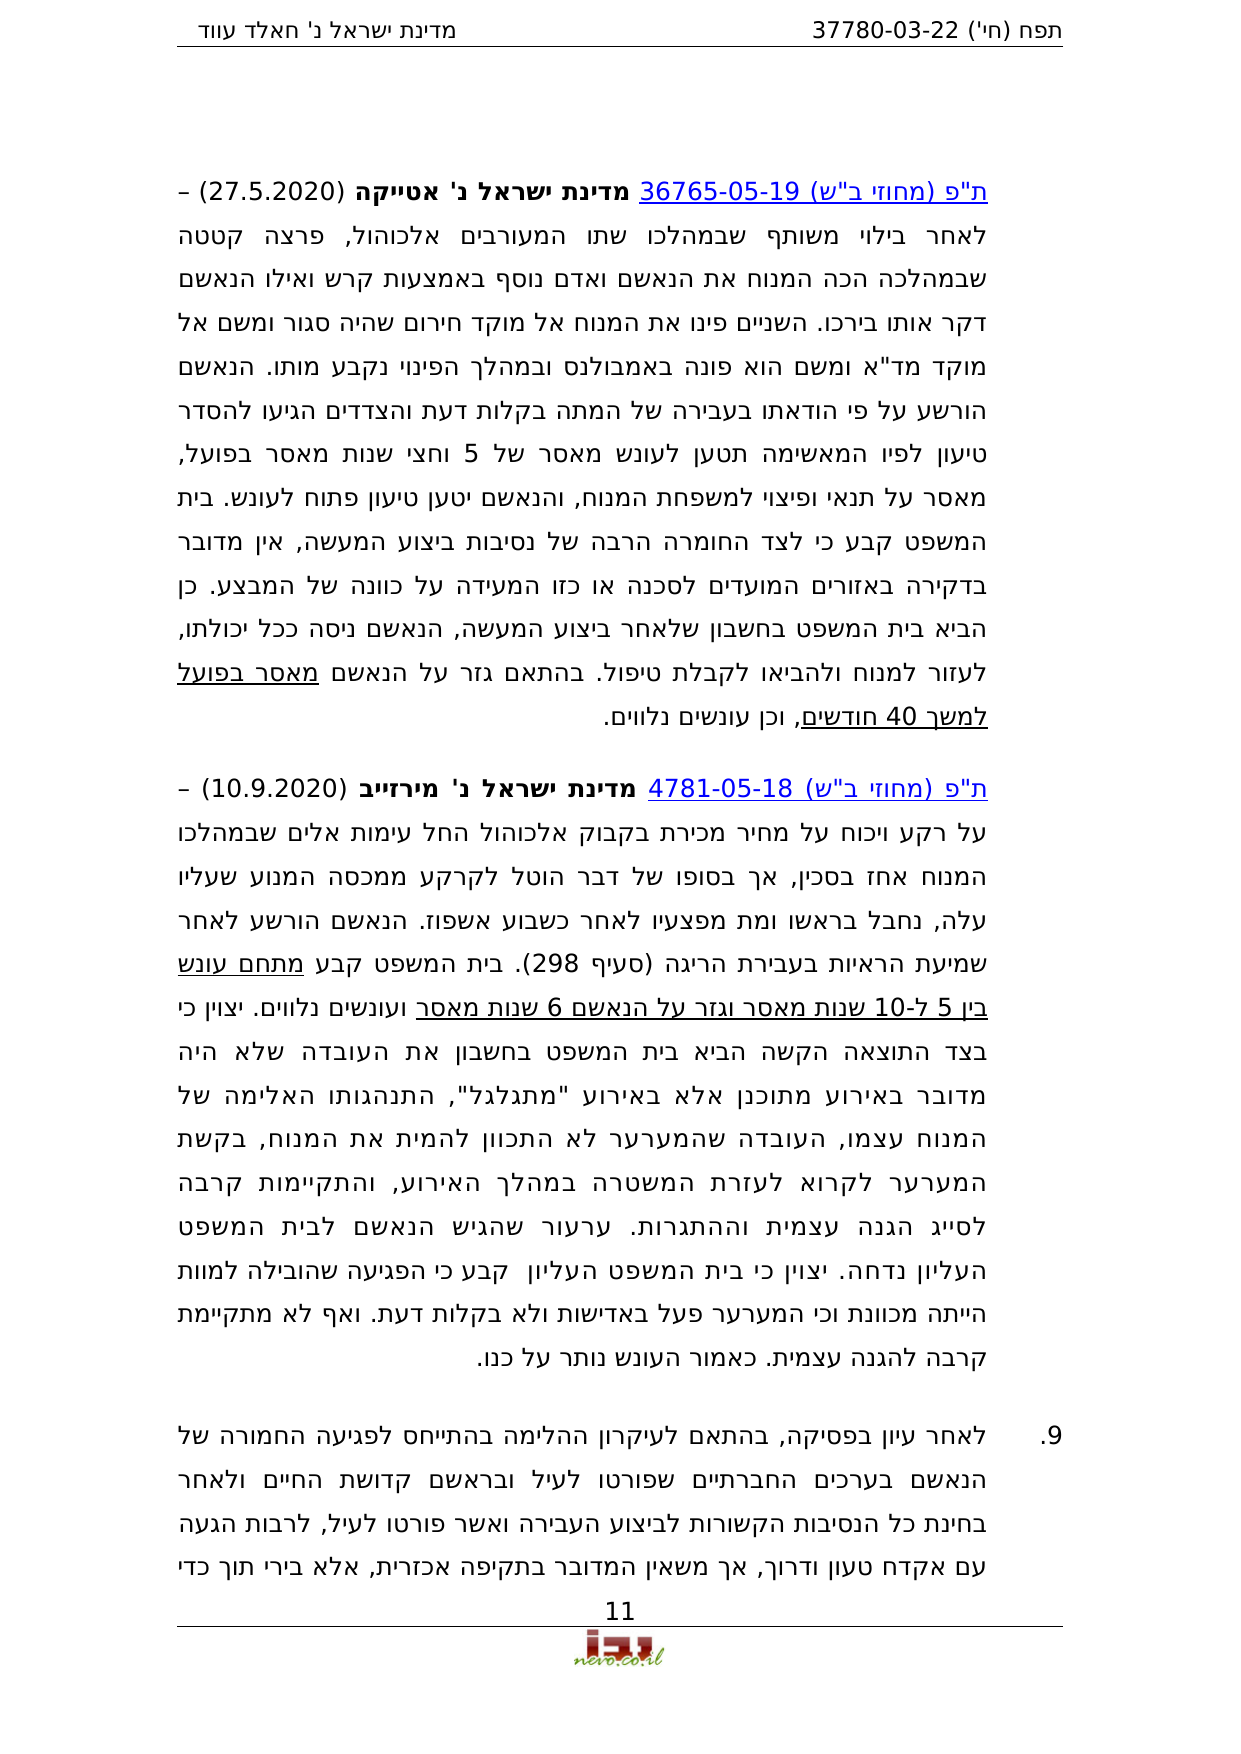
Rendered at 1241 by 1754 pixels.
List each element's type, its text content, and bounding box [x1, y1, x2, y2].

text ת"פ (מחוזי ב"ש) 4781-05-18 מדינת ישראל נ' מירזייב (10.9.2020) –על רקע ויכוח על מחיר מכירת בקבוק אלכוהול החל עימות אלים שבמהלכו המנוח אחז בסכין, אך בסופו של דבר הוטל לקרקע ממכסה המנוע שעליו עלה, נחבל בראשו ומת מפצעיו לאחר כשבוע אשפוז. הנאשם הורשע לאחר שמיעת הראיות בעבירת הריגה (סעיף 298). בית המשפט קבע מתחם עונש בין 5 ל-10 שנות מאסר וגזר על הנאשם 6 שנות מאסר ועונשים נלווים. יצוין כי בצד התוצאה הקשה הביא בית המשפט בחשבון את העובדה שלא היה מדובר באירוע מתוכנן אלא באירוע "מתגלגל", התנהגותו האלימה של המנוח עצמו, העובדה שהמערער לא התכוון להמית את המנוח, בקשת המערער לקרוא לעזרת המשטרה במהלך האירוע, והתקיימות קרבה לסייג הגנה עצמית וההתגרות. ערעור שהגיש הנאשם לבית המשפט העליון נדחה. יצוין כי בית המשפט העליון קבע כי הפגיעה שהובילה למוות הייתה מכוונת וכי המערער פעל באדישות ולא בקלות דעת. ואף לא מתקיימת קרבה להגנה עצמית. כאמור העונש נותר על כנו. [177, 775, 988, 1373]
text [177, 1421, 1063, 1582]
picture [574, 1629, 666, 1667]
text ת"פ (מחוזי ב"ש) 36765-05-19 מדינת ישראל נ' אטייקה (27.5.2020) –לאחר בילוי משותף שבמהלכו שתו המעורבים אלכוהול, פרצה קטטה שבמהלכה הכה המנוח את הנאשם ואדם נוסף באמצעות קרש ואילו הנאשם דקר אותו בירכו. השניים פינו את המנוח אל מוקד חירום שהיה סגור ומשם אל מוקד מד"א ומשם הוא פונה באמבולנס ובמהלך הפינוי נקבע מותו. הנאשם הורשע על פי הודאתו בעבירה של המתה בקלות דעת והצדדים הגיעו להסדר טיעון לפיו המאשימה תטען לעונש מאסר של 5 וחצי שנות מאסר בפועל, מאסר על תנאי ופיצוי למשפחת המנוח, והנאשם יטען טיעון פתוח לעונש. בית המשפט קבע כי לצד החומרה הרבה של נסיבות ביצוע המעשה, אין מדובר בדקירה באזורים המועדים לסכנה או כזו המעידה על כוונה של המבצע. כן הביא בית המשפט בחשבון שלאחר ביצוע המעשה, הנאשם ניסה ככל יכולתו, לעזור למנוח ולהביאו לקבלת טיפול. בהתאם גזר על הנאשם מאסר בפועל למשך 40 חודשים, וכן עונשים נלווים. [177, 177, 988, 731]
